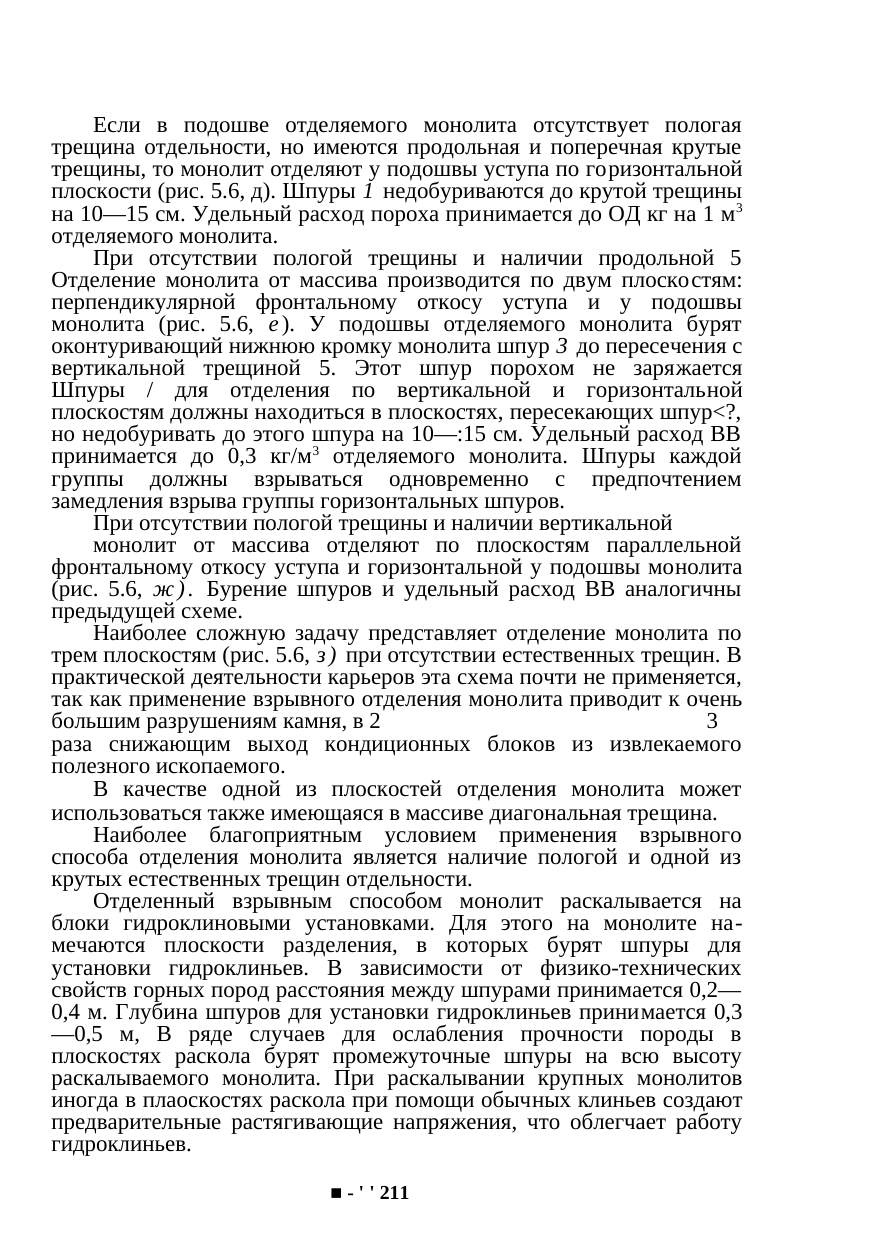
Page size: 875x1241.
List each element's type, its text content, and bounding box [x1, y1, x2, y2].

text монолит от массива отделяют по плоскостям параллельной фронтальному откосу уступа и горизонтальной у подошвы монолита (рис. 5.6, ж). Бурение шпуров и удельный расход ВВ аналогичны предыдущей схеме. [51, 534, 742, 623]
text При отсутствии пологой трещины и наличии продольной 5 Отделение монолита от массива производится по двум плоскостям: перпендикулярной фронтальному откосу уступа и у подошвы монолита (рис. 5.6, е). У подошвы отделяемого монолита бурят оконтуривающий нижнюю кромку монолита шпур 3 до пересечения с вертикальной трещиной 5. Этот шпур порохом не заряжается Шпуры / для отделения по вертикальной и горизонтальной плоскостям должны находиться в плоскостях, пересекающих шпур<?, но недобуривать до этого шпура на 10—:15 см. Удельный расход ВВ принимается до 0,3 кг/м3 отделяемого монолита. Шпуры каждой группы должны взрываться одновременно с предпочтением замедления взрыва группы горизонтальных шпуров. [51, 247, 742, 512]
text Отделенный взрывным способом монолит раскалывается на блоки гидроклиновыми установками. Для этого на монолите намечаются плоскости разделения, в которых бурят шпуры для установки гидроклиньев. В зависимости от физико-технических свойств горных пород расстояния между шпурами принимается 0,2—0,4 м. Глубина шпуров для установки гидроклиньев принимается 0,3—0,5 м, В ряде случаев для ослабления прочности породы в плоскостях раскола бурят промежуточные шпуры на всю высоту раскалываемого монолита. При раскалывании крупных монолитов иногда в плаоскостях раскола при помощи обычных клиньев создают предварительные растягивающие напряжения, что облегчает работу гидроклиньев. [51, 891, 742, 1156]
text При отсутствии пологой трещины и наличии вертикальной [51, 512, 742, 534]
text раза снижающим выход кондиционных блоков из извлекаемого полезного ископаемого. [51, 733, 742, 777]
text Наиболее сложную задачу представляет отделение монолита по трем плоскостям (рис. 5.6, з) при отсутствии естественных трещин. В практической деятельности карьеров эта схема почти не применяется, так как применение взрывного отделения монолита приводит к очень большим разрушениям камня, в 2 3 [51, 623, 742, 733]
text Если в подошве отделяемого монолита отсутствует пологая трещина отдельности, но имеются продольная и поперечная крутые трещины, то монолит отделяют у подошвы уступа по горизонтальной плоскости (рис. 5.6, д). Шпуры 1 недобуриваются до крутой трещины на 10—15 см. Удельный расход пороха принимается до ОД кг на 1 м3 отделяемого монолита. [51, 115, 742, 247]
text Наиболее благоприятным условием применения взрывного способа отделения монолита является наличие пологой и одной из крутых естественных трещин отдельности. [51, 825, 742, 891]
text В качестве одной из плоскостей отделения монолита может использоваться также имеющаяся в массиве диагональная трещина. [51, 777, 742, 825]
